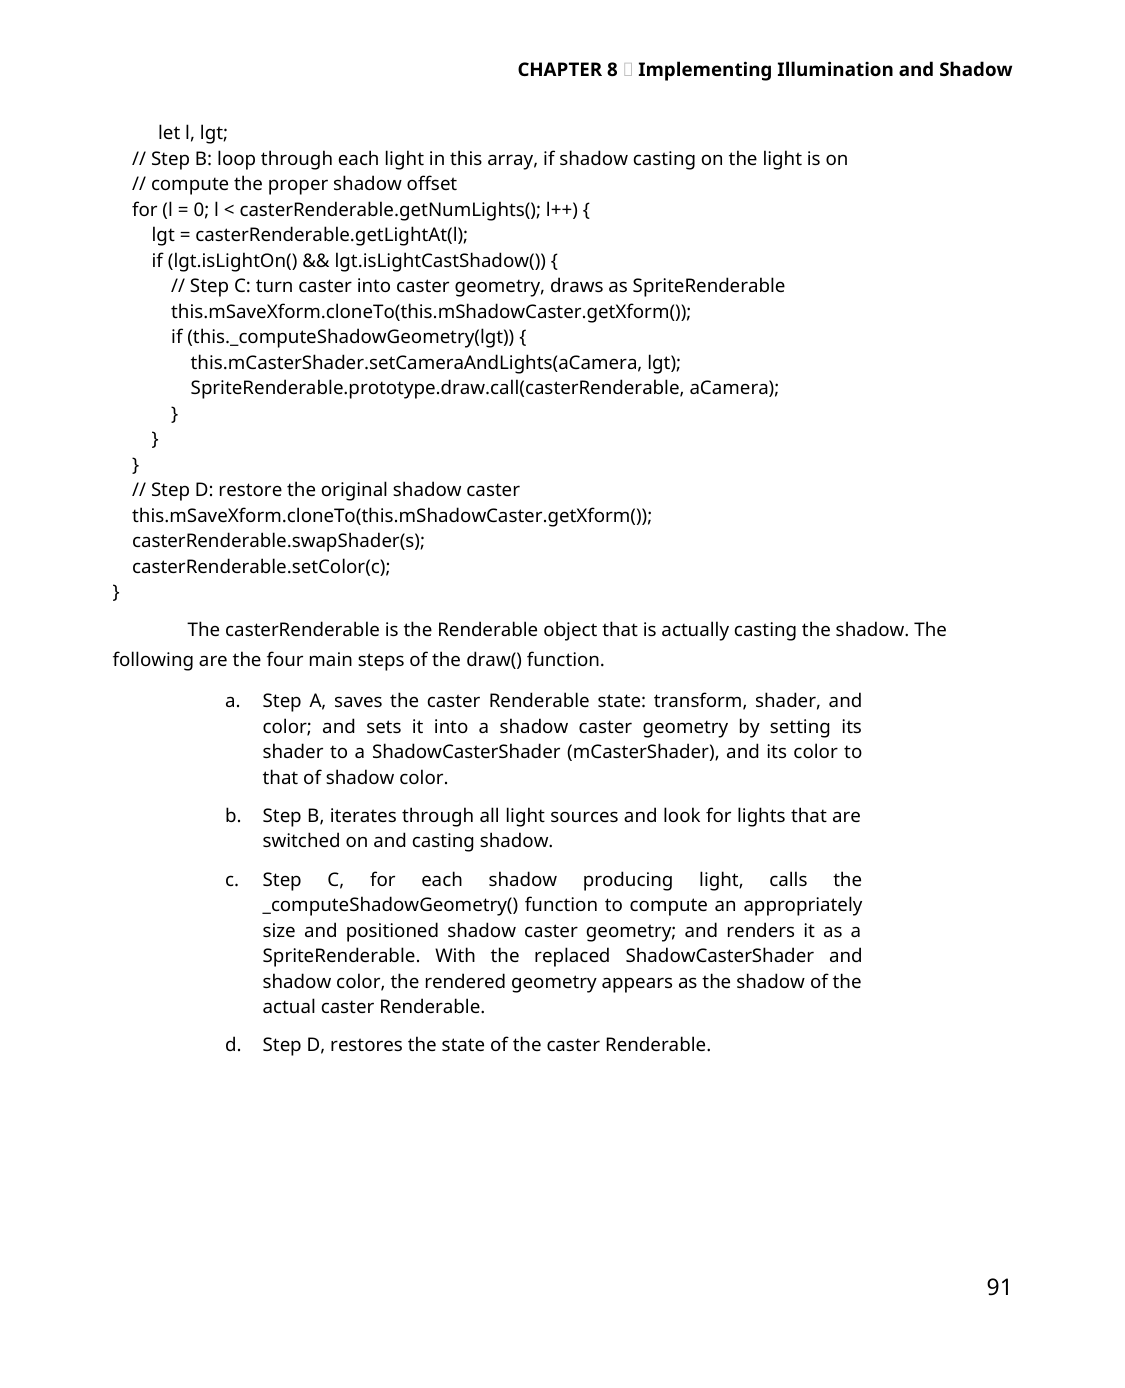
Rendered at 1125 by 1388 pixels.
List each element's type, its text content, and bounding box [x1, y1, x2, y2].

list Step C, for each shadow producing light, calls the _computeShadowGeometry() function to compute an appropriately size and positioned shadow caster geometry; and renders it as a SpriteRenderable. With the replaced ShadowCasterShader and shadow color, the rendered geometry appears as the shadow of the actual caster Renderable. [225, 866, 862, 1019]
text this.mSaveXform.cloneTo(this.mShadowCaster.getXform()); [112, 298, 1012, 323]
text The casterRenderable is the Renderable object that is actually casting the shadow. The following are the four main steps of the draw() function. [112, 617, 1012, 671]
text this.mCasterShader.setCameraAndLights(aCamera, lgt); [112, 349, 1012, 374]
text if (lgt.isLightOn() && lgt.isLightCastShadow()) { [112, 247, 1012, 272]
text SpriteRenderable.prototype.draw.call(casterRenderable, aCamera); [112, 374, 1012, 400]
list Step A, saves the caster Renderable state: transform, shader, and color; and sets it into a shadow caster geometry by setting its shader to a ShadowCasterShader (mCasterShader), and its color to that of shadow color. [225, 688, 862, 790]
text lgt = casterRenderable.getLightAt(l); [112, 221, 1012, 247]
text let l, lgt; [112, 119, 1012, 145]
text // Step B: loop through each light in this array, if shadow casting on the light is on [112, 145, 1012, 170]
list Step D, restores the state of the caster Renderable. [225, 1031, 1012, 1057]
text casterRenderable.setColor(c); [112, 553, 1012, 579]
text // compute the proper shadow offset [112, 170, 1012, 196]
text } [112, 400, 1012, 426]
list Step B, iterates through all light sources and look for lights that are switched on and casting shadow. [225, 802, 862, 853]
text this.mSaveXform.cloneTo(this.mShadowCaster.getXform()); [112, 502, 1012, 528]
text for (l = 0; l < casterRenderable.getNumLights(); l++) { [112, 196, 1012, 221]
text // Step C: turn caster into caster geometry, draws as SpriteRenderable [112, 272, 1012, 298]
text } [112, 579, 1012, 604]
text casterRenderable.swapShader(s); [112, 528, 1012, 553]
text // Step D: restore the original shadow caster [112, 477, 1012, 502]
text if (this._computeShadowGeometry(lgt)) { [112, 323, 1012, 349]
text } [112, 426, 1012, 451]
text } [112, 451, 1012, 477]
